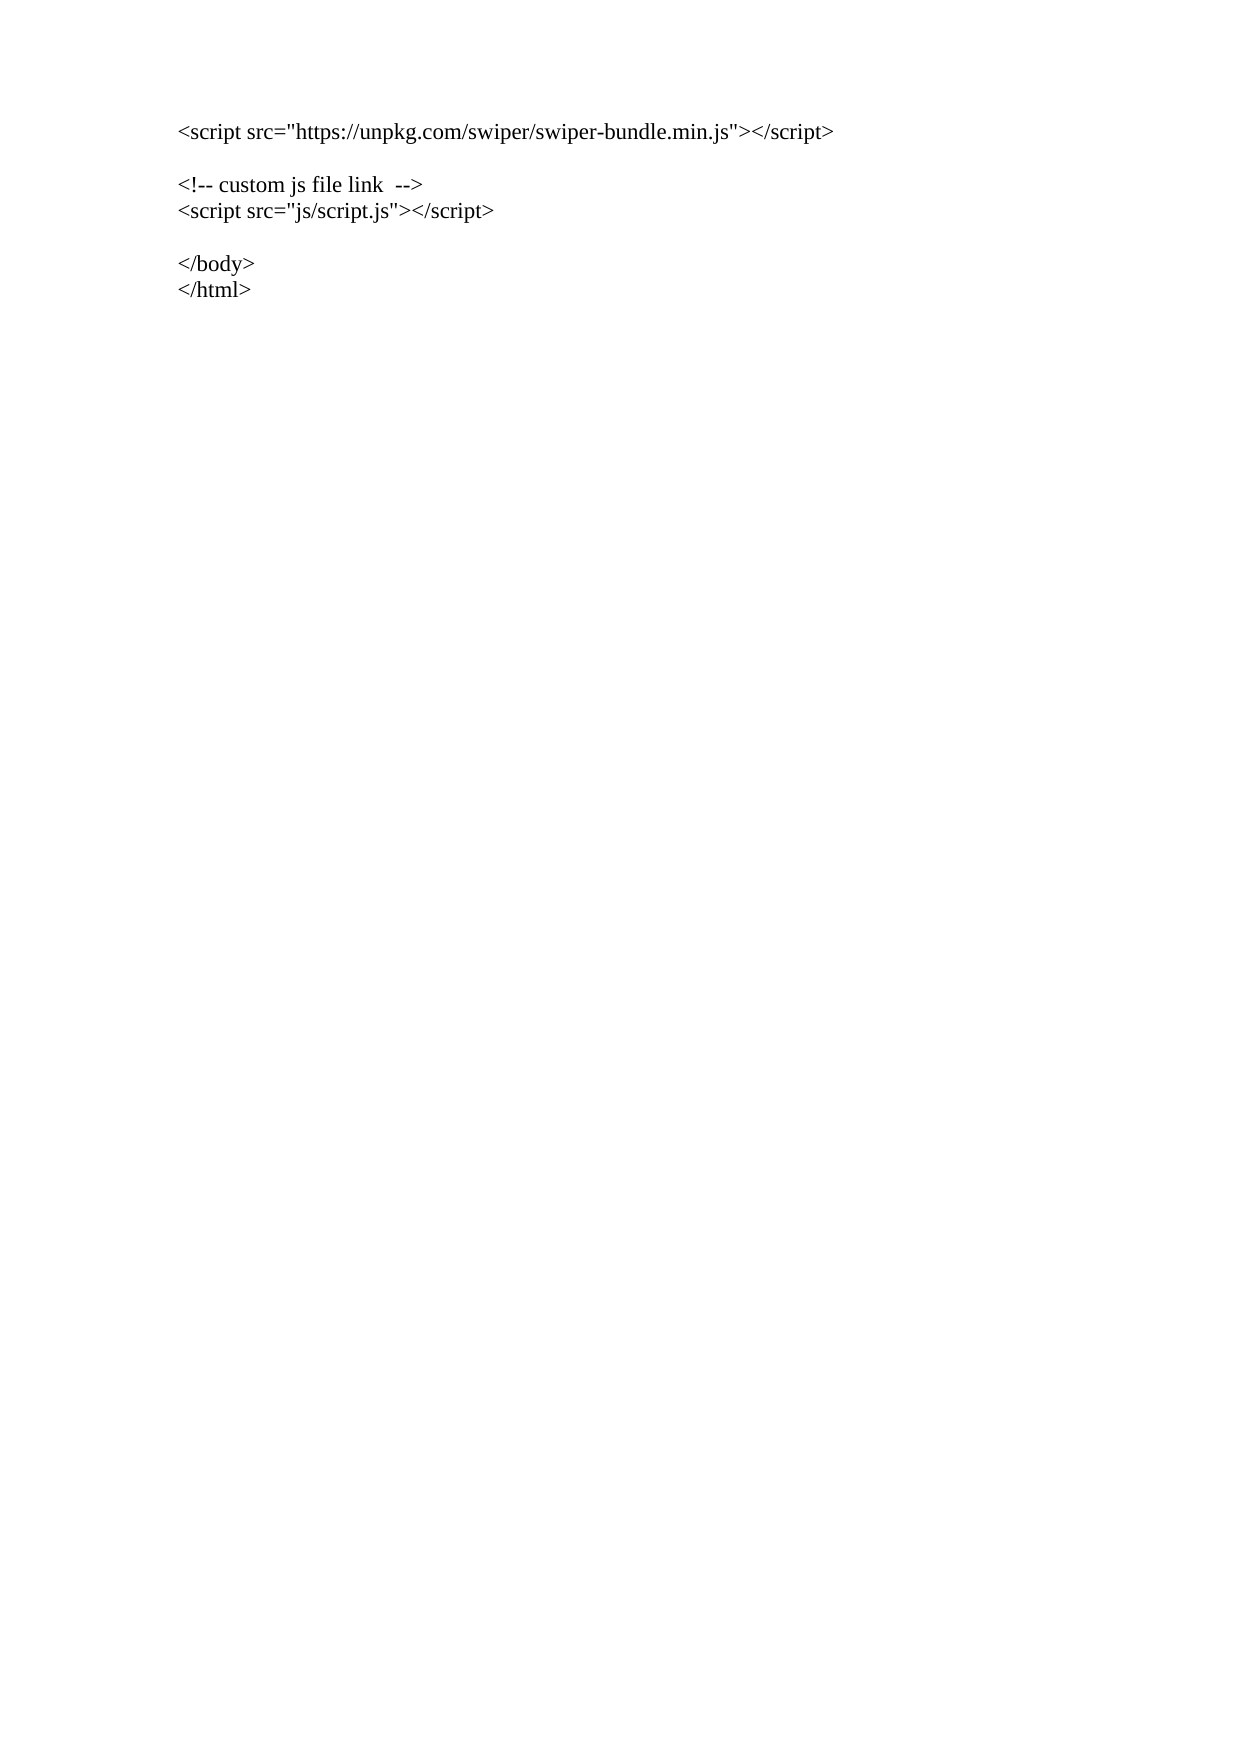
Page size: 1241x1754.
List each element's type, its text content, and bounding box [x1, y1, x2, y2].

text </body> [177, 250, 1152, 276]
text </html> [177, 276, 1152, 303]
text <!-- custom js file link --> [177, 171, 1152, 197]
text <script src="js/script.js"></script> [177, 197, 1152, 223]
text <script src="https://unpkg.com/swiper/swiper-bundle.min.js"></script> [177, 118, 1152, 144]
